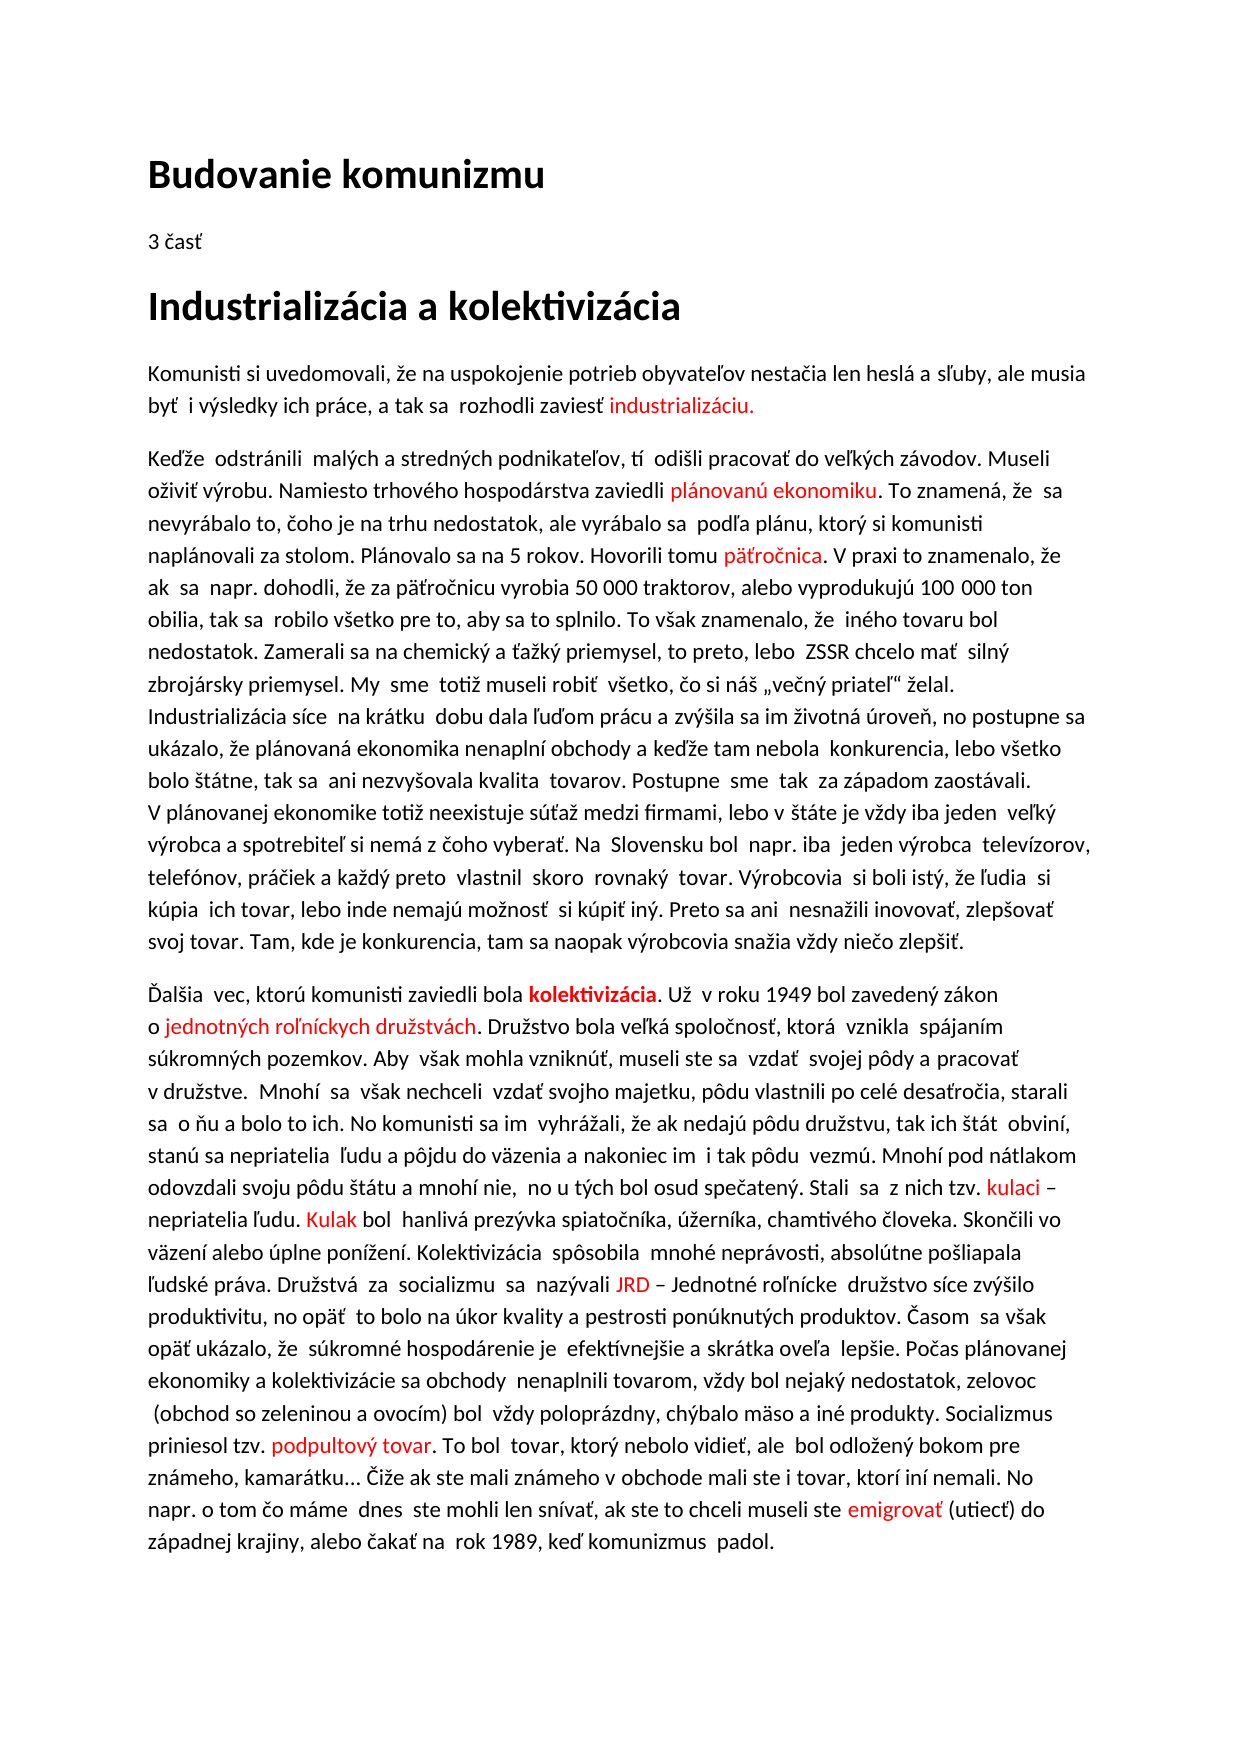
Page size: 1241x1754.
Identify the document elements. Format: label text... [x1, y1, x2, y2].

text Komunisti si uvedomovali, že na uspokojenie potrieb obyvateľov nestačia len heslá a sľuby, ale musia byť i výsledky ich práce, a tak sa rozhodli zaviesť industrializáciu. [148, 359, 1093, 419]
text 3 časť [148, 227, 1093, 255]
text Keďže odstránili malých a stredných podnikateľov, tí odišli pracovať do veľkých závodov. Museli oživiť výrobu. Namiesto trhového hospodárstva zaviedli plánovanú ekonomiku. To znamená, že sa nevyrábalo to, čoho je na trhu nedostatok, ale vyrábalo sa podľa plánu, ktorý si komunisti naplánovali za stolom. Plánovalo sa na 5 rokov. Hovorili tomu päťročnica. V praxi to znamenalo, že ak sa napr. dohodli, že za päťročnicu vyrobia 50 000 traktorov, alebo vyprodukujú 100 000 ton obilia, tak sa robilo všetko pre to, aby sa to splnilo. To však znamenalo, že iného tovaru bol nedostatok. Zamerali sa na chemický a ťažký priemysel, to preto, lebo ZSSR chcelo mať silný zbrojársky priemysel. My sme totiž museli robiť všetko, čo si náš „večný priateľ“ želal. Industrializácia síce na krátku dobu dala ľuďom prácu a zvýšila sa im životná úroveň, no postupne sa ukázalo, že plánovaná ekonomika nenaplní obchody a keďže tam nebola konkurencia, lebo všetko bolo štátne, tak sa ani nezvyšovala kvalita tovarov. Postupne sme tak za západom zaostávali. V plánovanej ekonomike totiž neexistuje súťaž medzi firmami, lebo v štáte je vždy iba jeden veľký výrobca a spotrebiteľ si nemá z čoho vyberať. Na Slovensku bol napr. iba jeden výrobca televízorov, telefónov, práčiek a každý preto vlastnil skoro rovnaký tovar. Výrobcovia si boli istý, že ľudia si kúpia ich tovar, lebo inde nemajú možnosť si kúpiť iný. Preto sa ani nesnažili inovovať, zlepšovať svoj tovar. Tam, kde je konkurencia, tam sa naopak výrobcovia snažia vždy niečo zlepšiť. [148, 444, 1093, 955]
text Budovanie komunizmu [148, 148, 1093, 198]
text Industrializácia a kolektivizácia [148, 280, 1093, 331]
text Ďalšia vec, ktorú komunisti zaviedli bola kolektivizácia. Už v roku 1949 bol zavedený zákon o jednotných roľníckych družstvách. Družstvo bola veľká spoločnosť, ktorá vznikla spájaním súkromných pozemkov. Aby však mohla vzniknúť, museli ste sa vzdať svojej pôdy a pracovať v družstve. Mnohí sa však nechceli vzdať svojho majetku, pôdu vlastnili po celé desaťročia, starali sa o ňu a bolo to ich. No komunisti sa im vyhrážali, že ak nedajú pôdu družstvu, tak ich štát obviní, stanú sa nepriatelia ľudu a pôjdu do väzenia a nakoniec im i tak pôdu vezmú. Mnohí pod nátlakom odovzdali svoju pôdu štátu a mnohí nie, no u tých bol osud spečatený. Stali sa z nich tzv. kulaci – nepriatelia ľudu. Kulak bol hanlivá prezývka spiatočníka, úžerníka, chamtivého človeka. Skončili vo väzení alebo úplne ponížení. Kolektivizácia spôsobila mnohé neprávosti, absolútne pošliapala ľudské práva. Družstvá za socializmu sa nazývali JRD – Jednotné roľnícke družstvo síce zvýšilo produktivitu, no opäť to bolo na úkor kvality a pestrosti ponúknutých produktov. Časom sa však opäť ukázalo, že súkromné hospodárenie je efektívnejšie a skrátka oveľa lepšie. Počas plánovanej ekonomiky a kolektivizácie sa obchody nenaplnili tovarom, vždy bol nejaký nedostatok, zelovoc (obchod so zeleninou a ovocím) bol vždy poloprázdny, chýbalo mäso a iné produkty. Socializmus priniesol tzv. podpultový tovar. To bol tovar, ktorý nebolo vidieť, ale bol odložený bokom pre známeho, kamarátku... Čiže ak ste mali známeho v obchode mali ste i tovar, ktorí iní nemali. No napr. o tom čo máme dnes ste mohli len snívať, ak ste to chceli museli ste emigrovať (utiecť) do západnej krajiny, alebo čakať na rok 1989, keď komunizmus padol. [148, 980, 1093, 1555]
